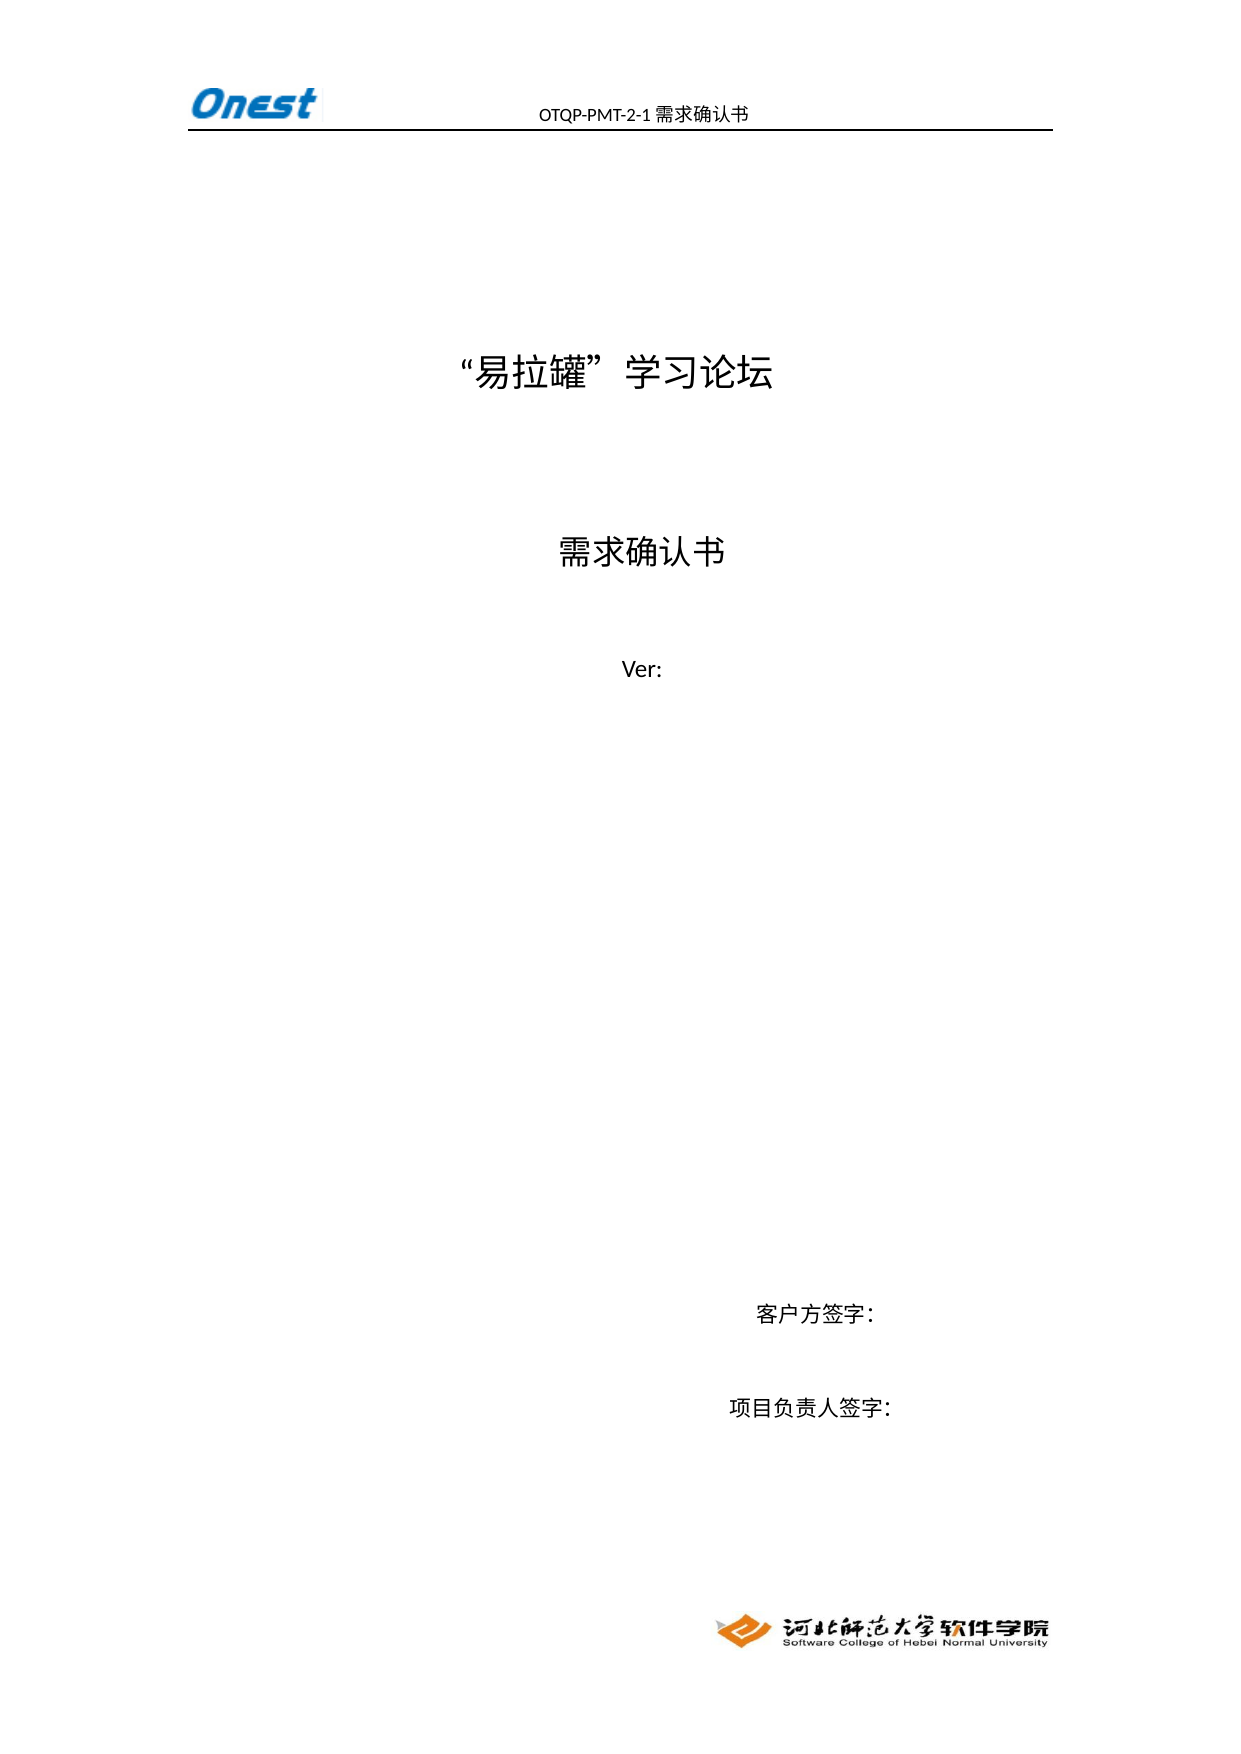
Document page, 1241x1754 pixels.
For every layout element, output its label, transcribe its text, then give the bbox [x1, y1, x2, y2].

text 需求确认书 [187, 518, 1053, 583]
picture [187, 88, 324, 122]
text Ver: [187, 653, 1053, 685]
picture [710, 1611, 1053, 1651]
text “易拉罐”学习论坛 [406, 338, 1053, 403]
text 项目负责人签字： [625, 1390, 965, 1423]
text 客户方签字： [712, 1296, 965, 1329]
